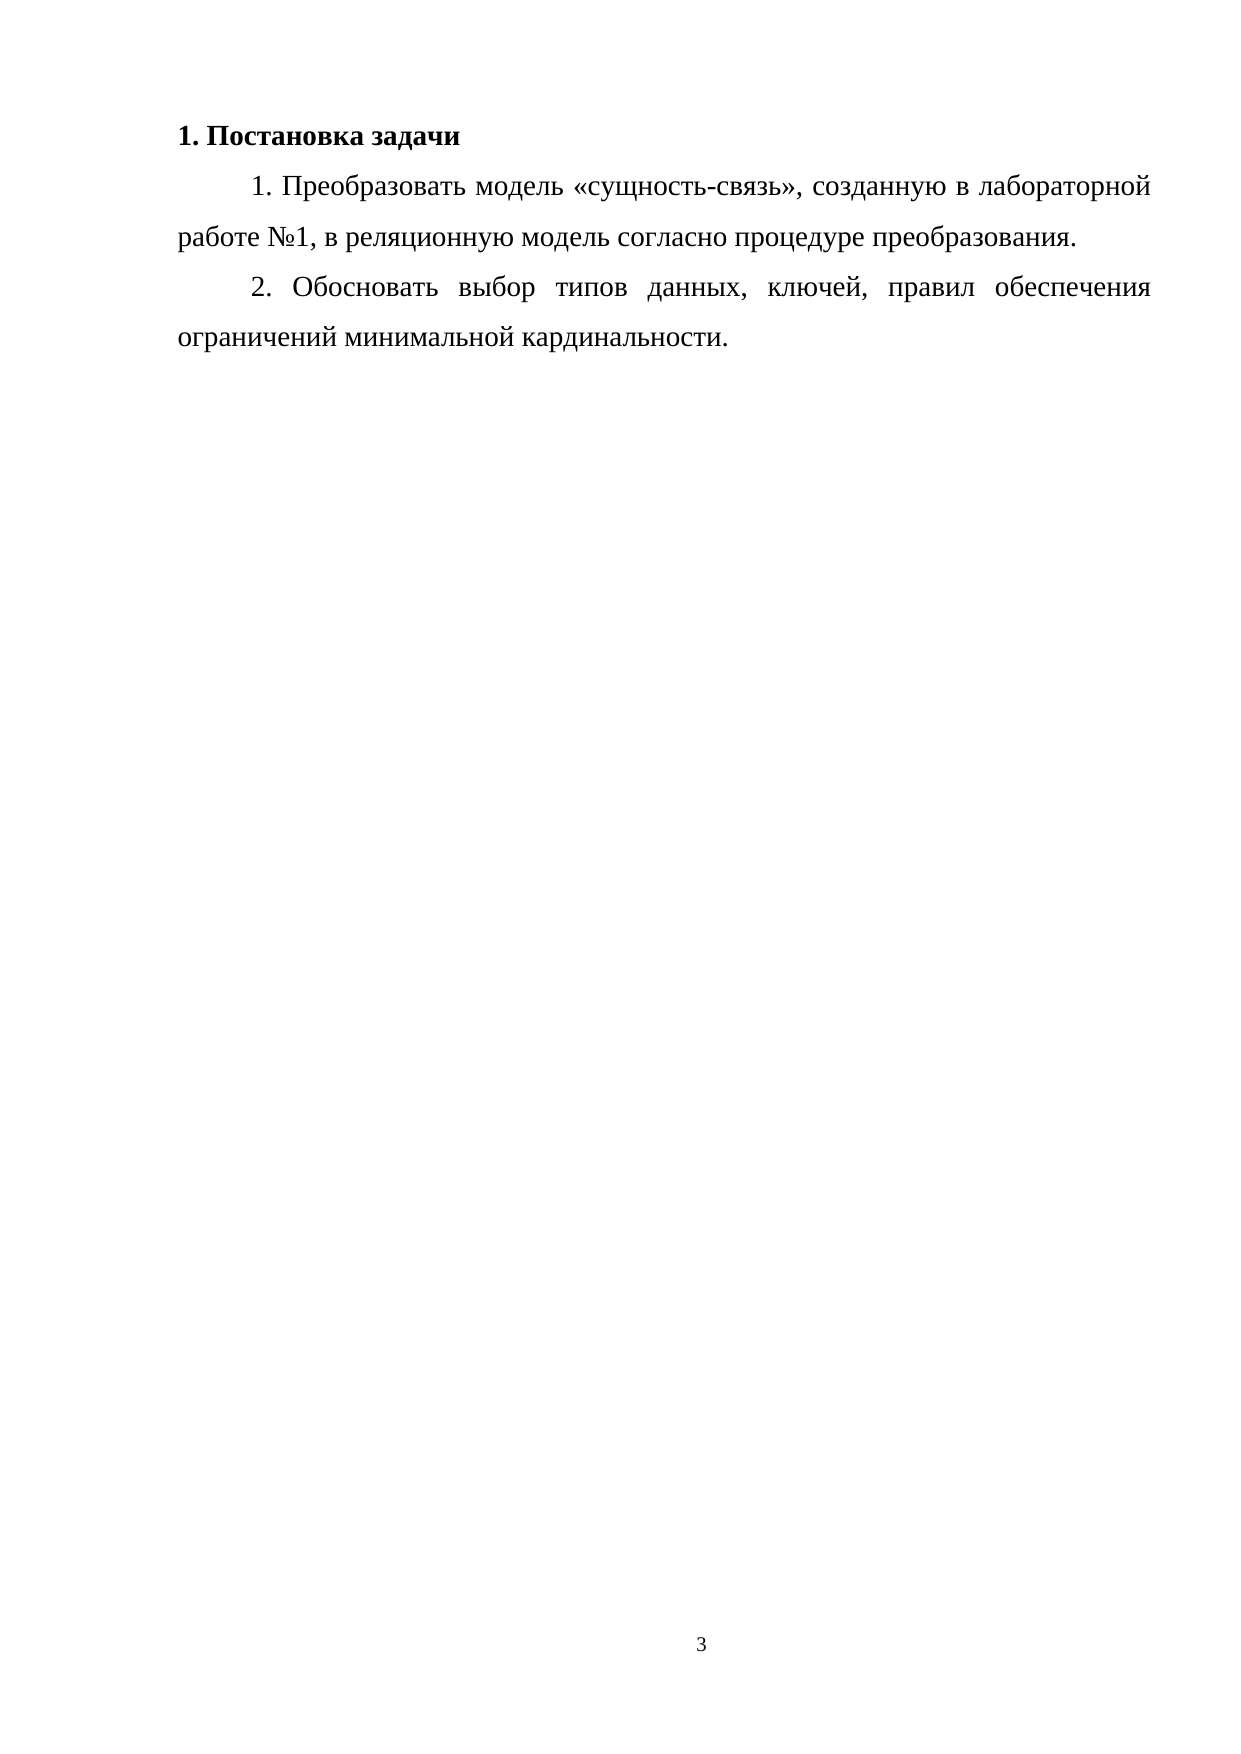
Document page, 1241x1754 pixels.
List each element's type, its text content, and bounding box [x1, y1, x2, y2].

text 1. Преобразовать модель «сущность-связь», созданную в лабораторной работе №1, в реляционную модель согласно процедуре преобразования. [177, 168, 1152, 252]
text 2. Обосновать выбор типов данных, ключей, правил обеспечения ограничений минимальной кардинальности. [177, 269, 1152, 353]
subtitle 1. Постановка задачи [177, 118, 1152, 152]
